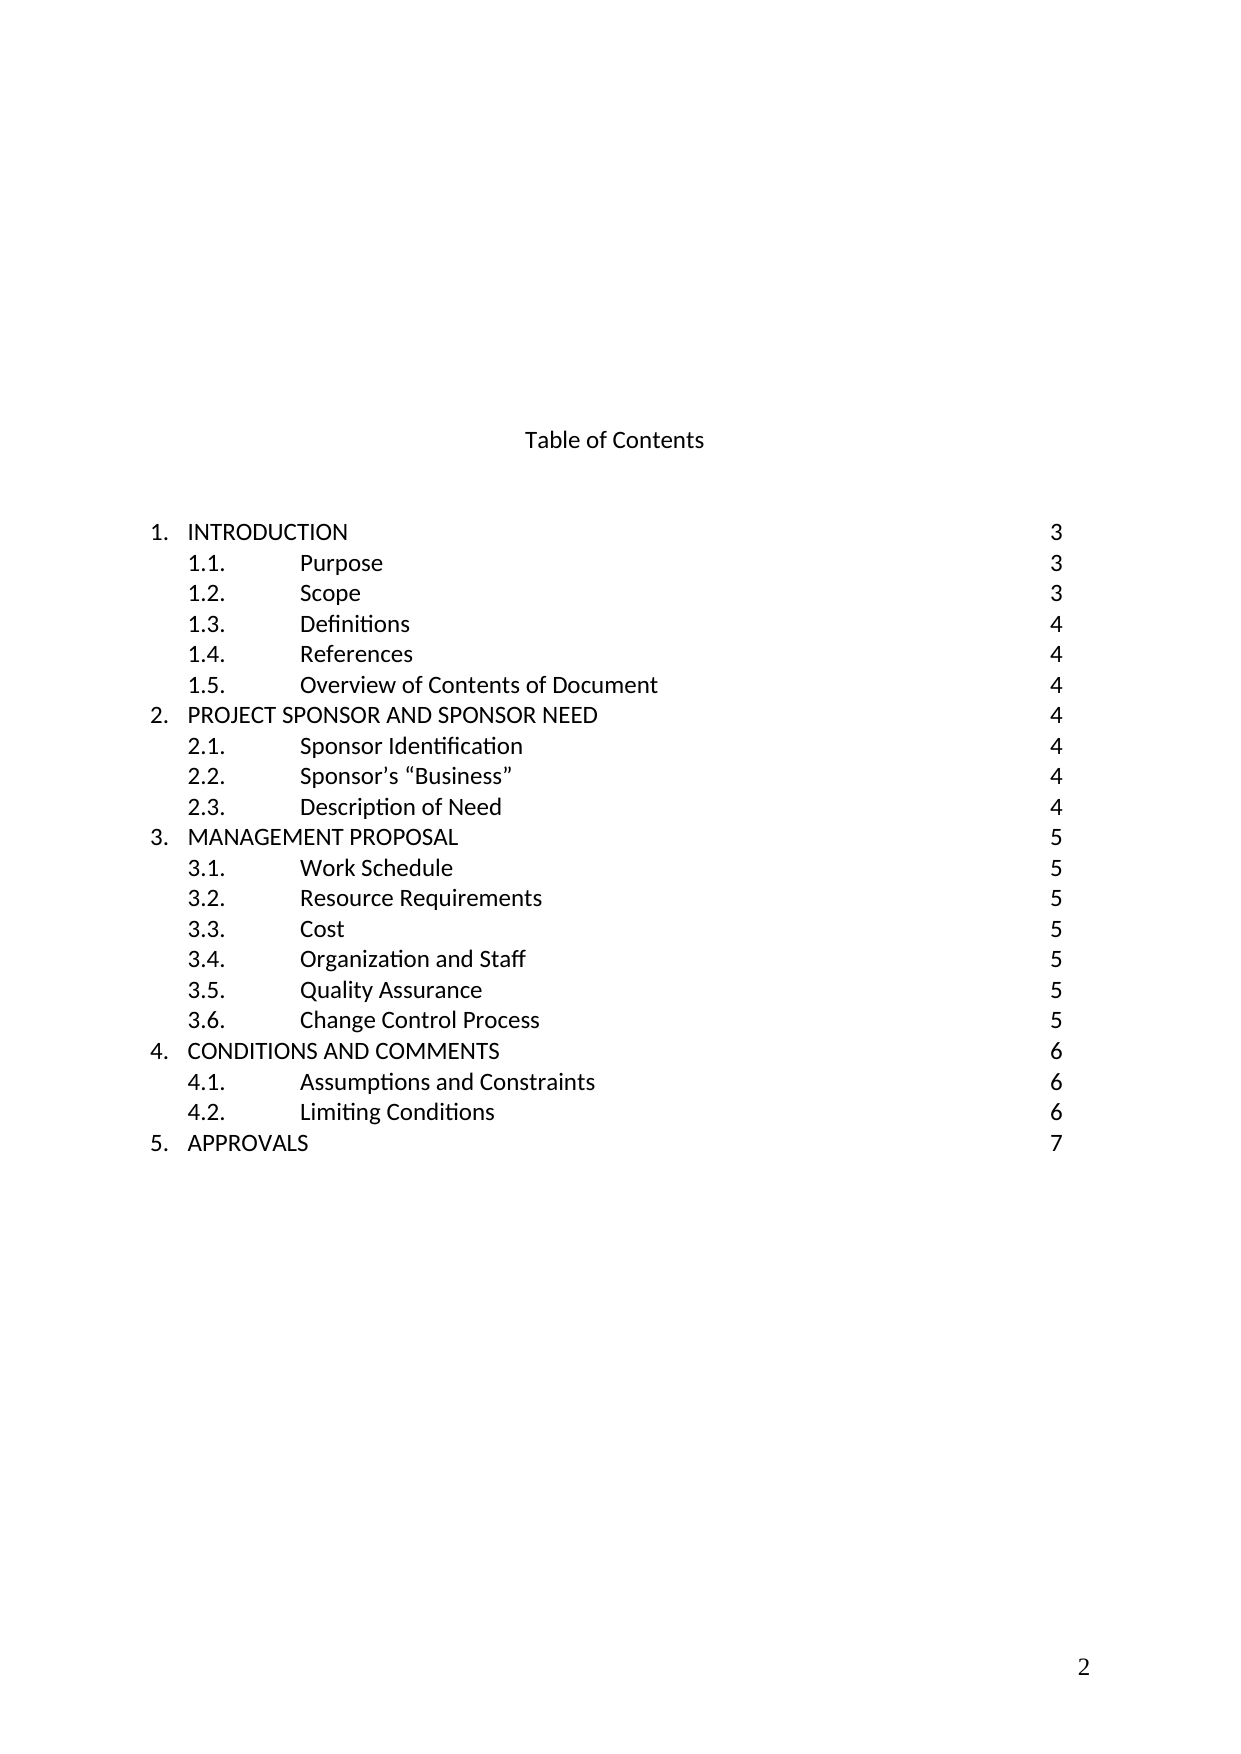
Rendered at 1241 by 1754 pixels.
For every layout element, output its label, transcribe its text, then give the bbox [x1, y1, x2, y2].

list PROJECT SPONSOR AND SPONSOR NEED 4 [150, 699, 1090, 730]
list Resource Requirements 5 [187, 882, 1090, 913]
list Purpose 3 [187, 547, 1090, 577]
list Assumptions and Constraints 6 [187, 1066, 1090, 1096]
text Table of Contents [150, 425, 1090, 455]
list Definitions 4 [187, 608, 1090, 638]
list Scope 3 [187, 577, 1090, 608]
list CONDITIONS AND COMMENTS 6 [150, 1035, 1090, 1066]
list Work Schedule 5 [187, 852, 1090, 882]
list Cost 5 [187, 913, 1090, 943]
list References 4 [187, 638, 1090, 669]
list Sponsor’s “Business” 4 [187, 760, 1090, 791]
list INTRODUCTION 3 [150, 516, 1090, 547]
list Sponsor Identification 4 [187, 730, 1090, 760]
list Description of Need 4 [187, 791, 1090, 821]
list Overview of Contents of Document 4 [187, 669, 1090, 699]
list Change Control Process 5 [187, 1004, 1090, 1035]
list Organization and Staff 5 [187, 943, 1090, 974]
list MANAGEMENT PROPOSAL 5 [150, 821, 1090, 852]
list APPROVALS 7 [150, 1127, 1090, 1157]
list Quality Assurance 5 [187, 974, 1090, 1004]
list Limiting Conditions 6 [187, 1096, 1090, 1127]
